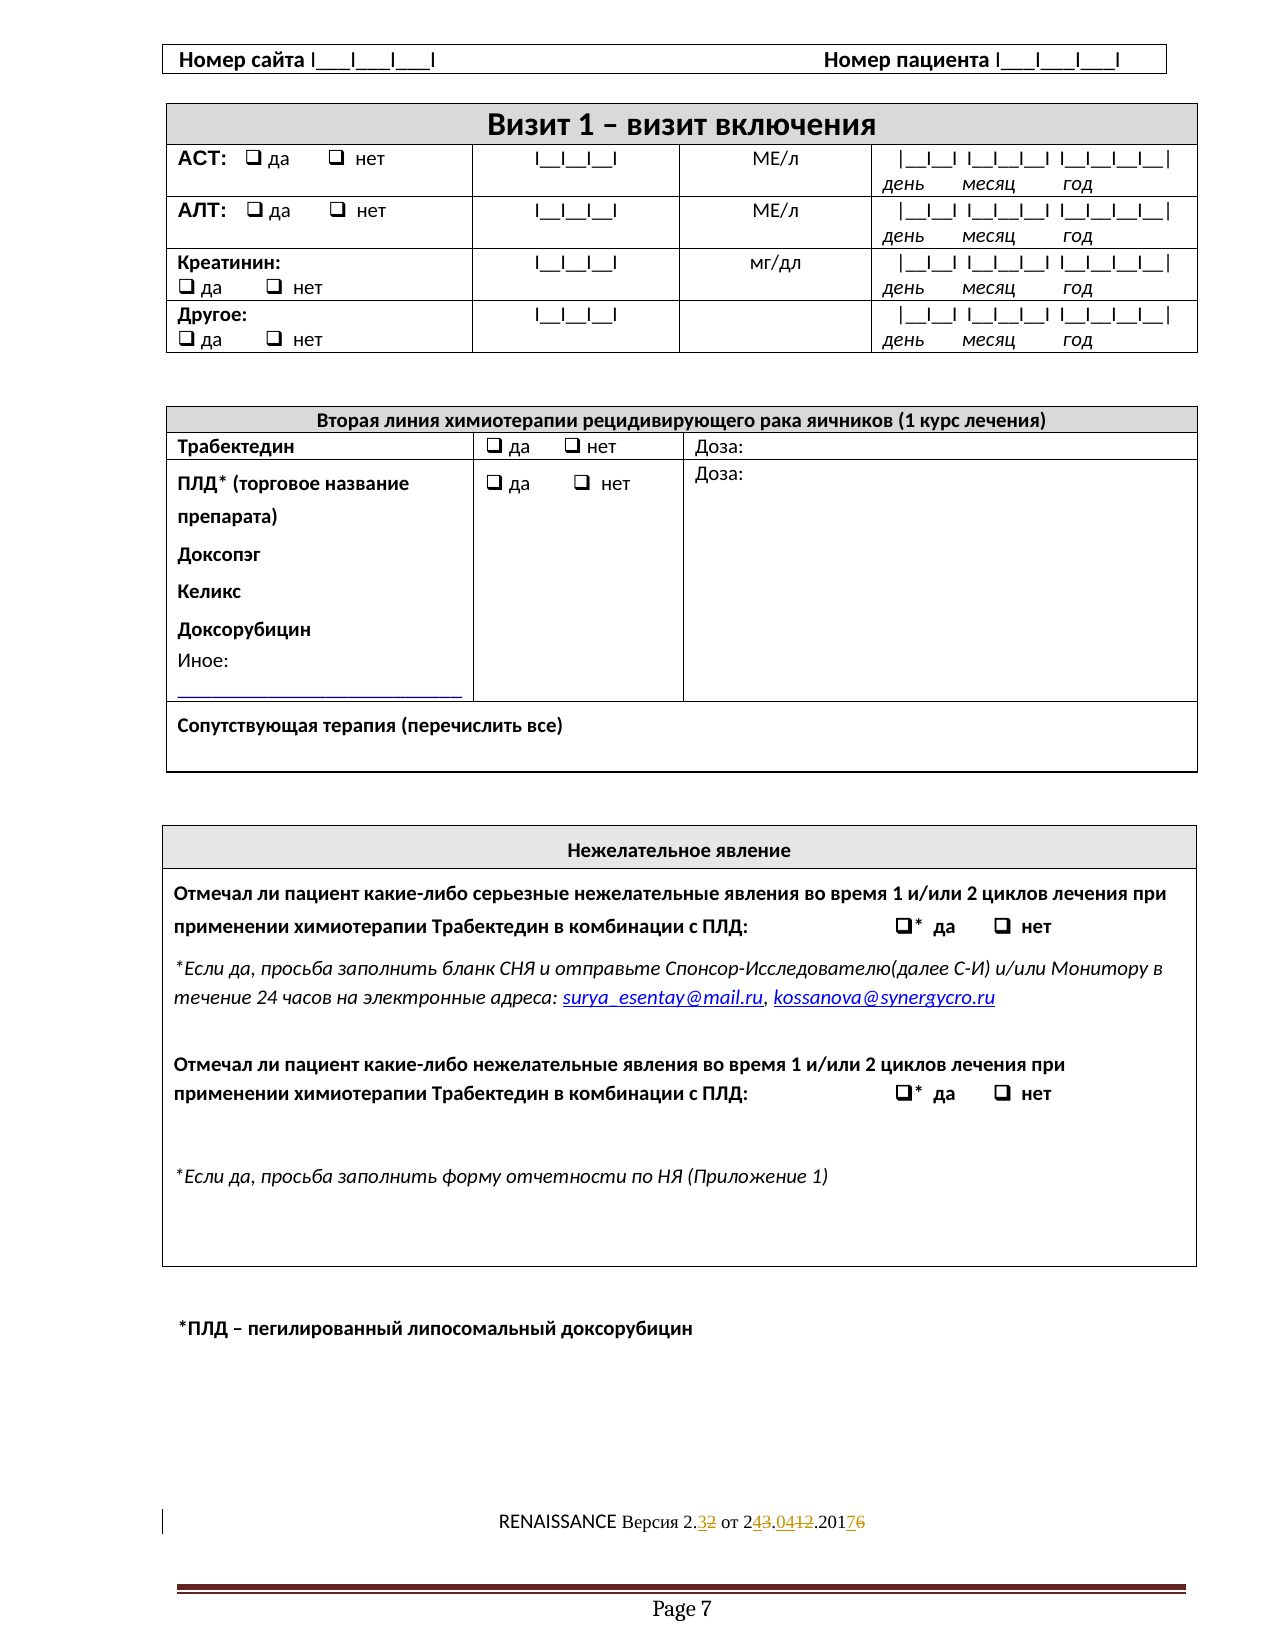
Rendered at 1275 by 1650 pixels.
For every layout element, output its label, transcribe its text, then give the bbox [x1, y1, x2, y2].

table_cell |__I__I I__I__I__I I__I__I__I__| день месяц год [872, 197, 1197, 248]
table_cell Доза: [684, 433, 1197, 459]
table_cell |__I__I I__I__I__I I__I__I__I__| день месяц год [872, 301, 1197, 352]
table_cell [680, 301, 871, 352]
table_cell ПЛД* (торговое название препарата) Доксопэг Келикс Доксорубицин Иное: _________________________ [167, 460, 473, 701]
table_cell мг/дл [680, 249, 871, 300]
table_cell МЕ/л [680, 197, 871, 248]
table_cell да нет [474, 433, 683, 459]
text *ПЛД – пегилированный липосомальный доксорубицин [177, 1309, 1186, 1342]
table_cell МЕ/л [680, 145, 871, 196]
table_cell AСТ: да нет [167, 145, 472, 196]
table_cell I__I__I__I [473, 249, 679, 300]
table_header Вторая линия химиотерапии рецидивирующего рака яичников (1 курс лечения) [167, 407, 1197, 432]
table_cell I__I__I__I [473, 301, 679, 352]
table_header Визит 1 – визит включения [167, 104, 1197, 144]
table_cell Креатинин: да нет [167, 249, 472, 300]
table_cell да нет [474, 460, 683, 701]
table_cell I__I__I__I [473, 145, 679, 196]
table_cell |__I__I I__I__I__I I__I__I__I__| день месяц год [872, 145, 1197, 196]
table_cell Сопутствующая терапия (перечислить все) [167, 702, 1197, 771]
table_cell Другое: да нет [167, 301, 472, 352]
table_cell |__I__I I__I__I__I I__I__I__I__| день месяц год [872, 249, 1197, 300]
table_header Нежелательное явление [163, 826, 1196, 868]
table_cell Отмечал ли пациент какие-либо серьезные нежелательные явления во время 1 и/или 2 циклов лечения при применении химиотерапии Трабектедин в комбинации с ПЛД: * да нет [163, 869, 1196, 948]
table_cell Доза: [684, 460, 1197, 701]
table_cell Трабектедин [167, 433, 473, 459]
table_cell AЛТ: да нет [167, 197, 472, 248]
table_cell I__I__I__I [473, 197, 679, 248]
table_cell *Если да, просьба заполнить бланк СНЯ и отправьте Спонсор-Исследователю(далее С-И) и/или Монитору в течение 24 часов на электронные адреса: surya_esentay@mail.ru, kossanova@synergycro.ru Отмечал ли пациент какие-либо нежелательные явления во время 1 и/или 2 циклов лечения при применении химиотерапии Трабектедин в комбинации с ПЛД: * да нет *Если да, просьба заполнить форму отчетности по НЯ (Приложение 1) [163, 948, 1196, 1266]
